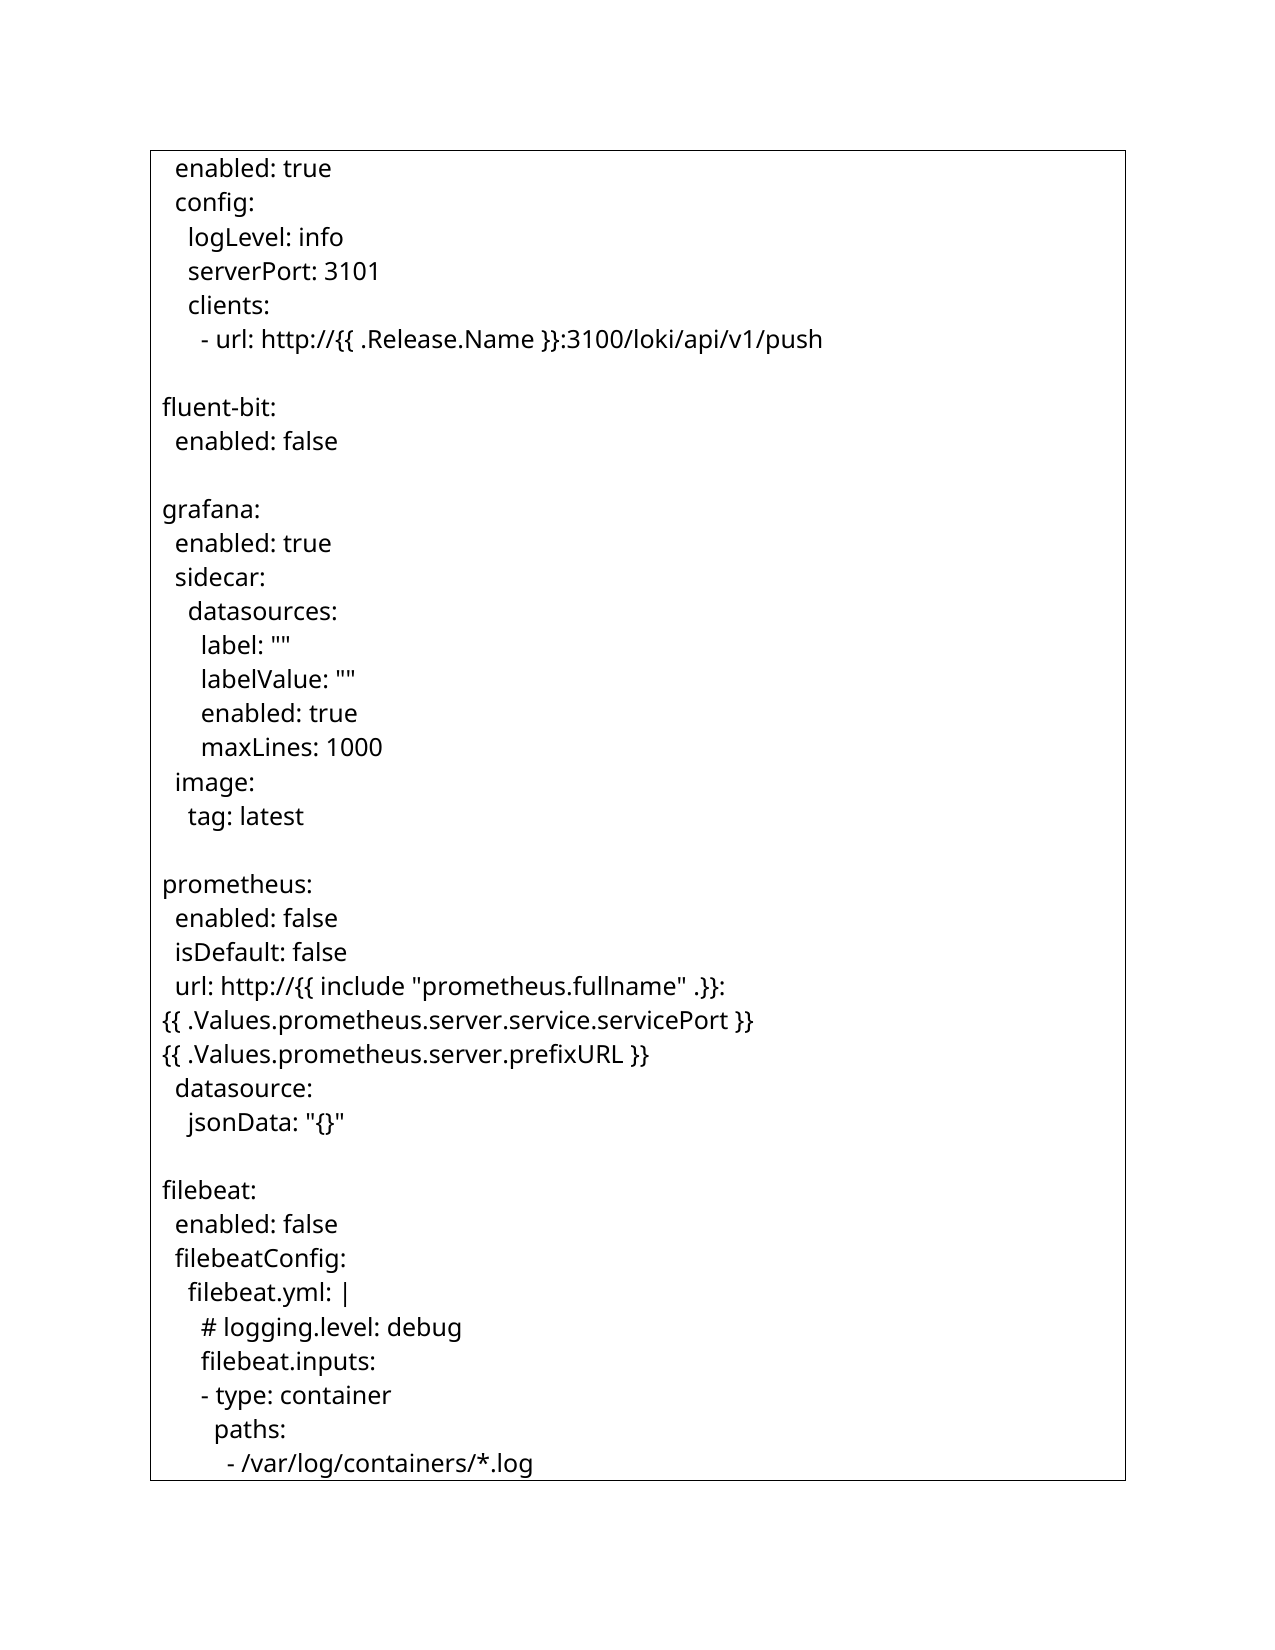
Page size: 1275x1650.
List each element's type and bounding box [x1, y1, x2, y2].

table_header [151, 151, 1125, 1479]
